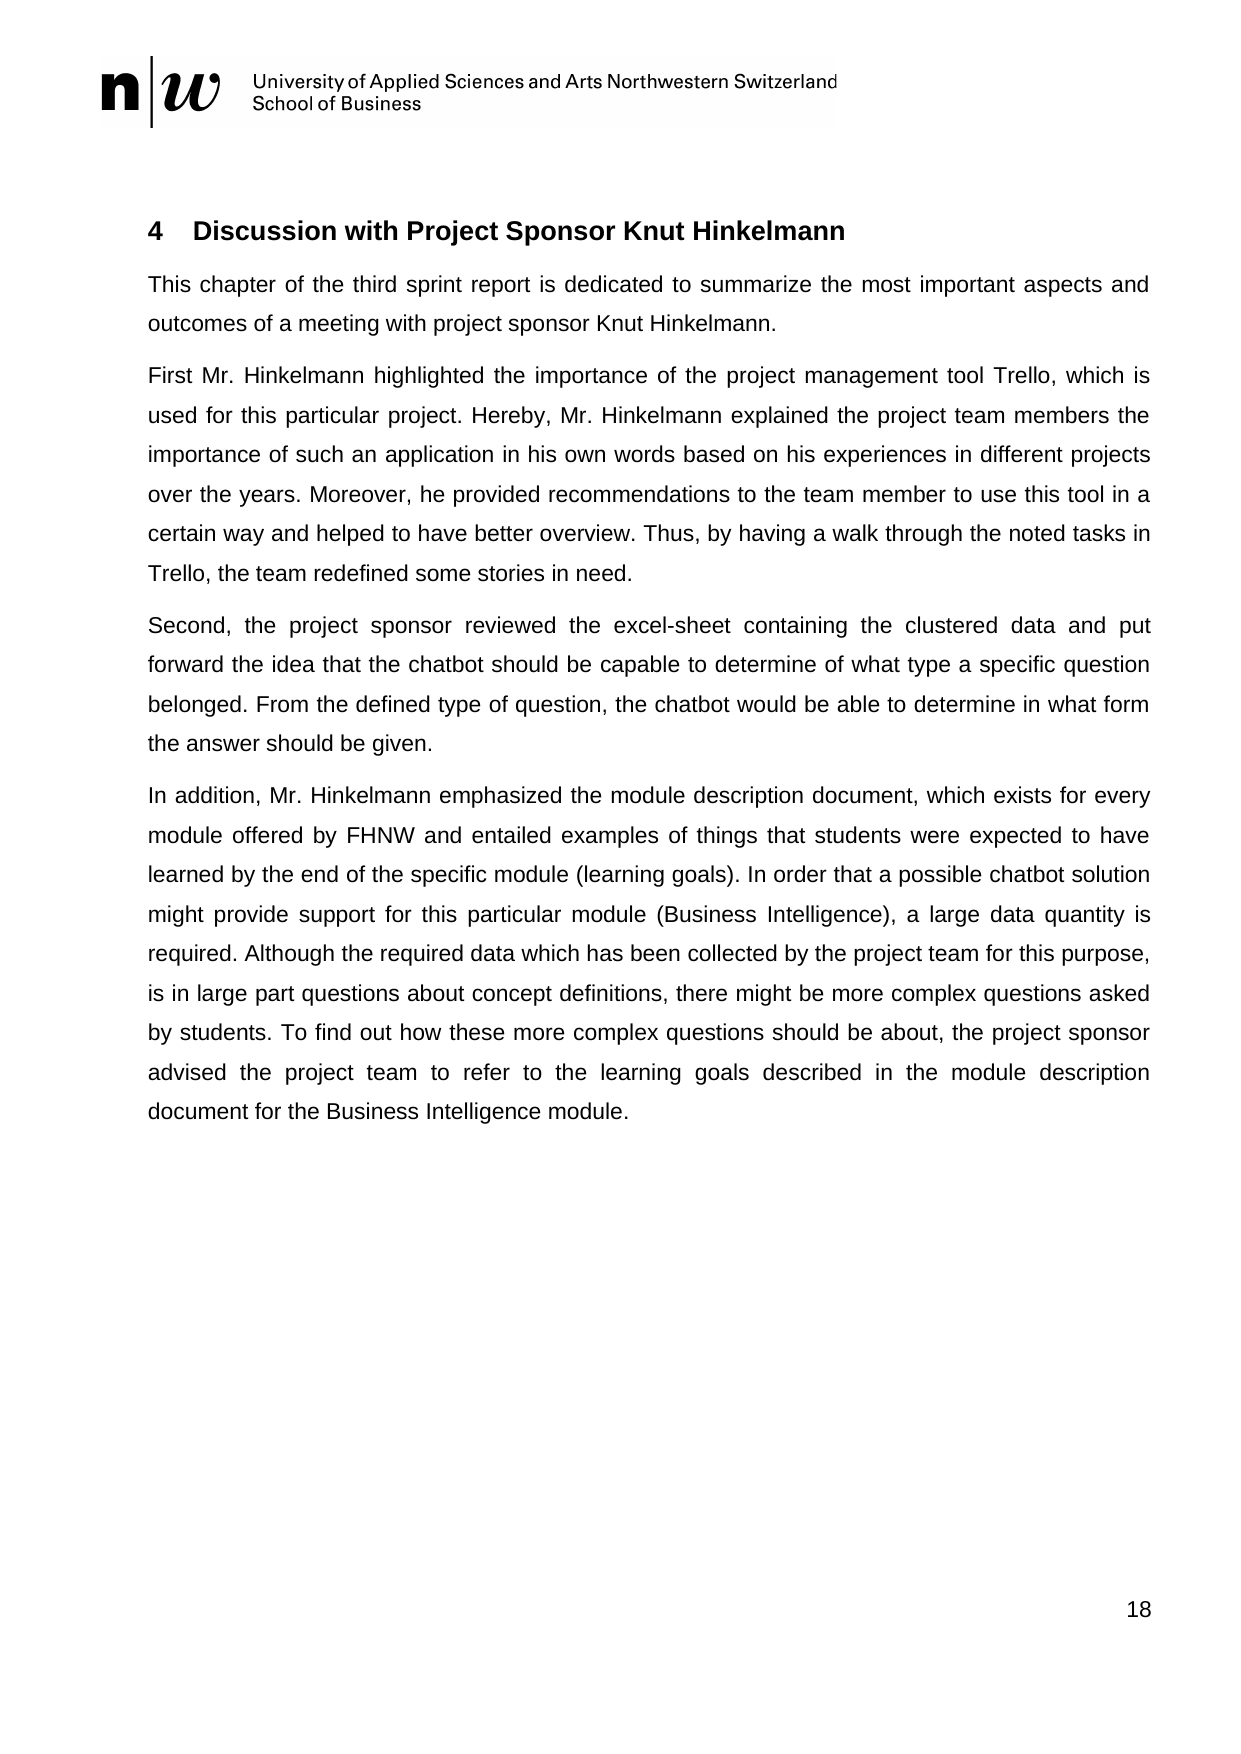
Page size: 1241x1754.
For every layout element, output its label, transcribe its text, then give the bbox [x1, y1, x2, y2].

subtitle Discussion with Project Sponsor Knut Hinkelmann [148, 215, 1152, 246]
text First Mr. Hinkelmann highlighted the importance of the project management tool Trello, which is used for this particular project. Hereby, Mr. Hinkelmann explained the project team members the importance of such an application in his own words based on his experiences in different projects over the years. Moreover, he provided recommendations to the team member to use this tool in a certain way and helped to have better overview. Thus, by having a walk through the noted tasks in Trello, the team redefined some stories in need. [148, 362, 1152, 586]
text In addition, Mr. Hinkelmann emphasized the module description document, which exists for every module offered by FHNW and entailed examples of things that students were expected to have learned by the end of the specific module (learning goals). In order that a possible chatbot solution might provide support for this particular module (Business Intelligence), a large data quantity is required. Although the required data which has been collected by the project team for this purpose, is in large part questions about concept definitions, there might be more complex questions asked by students. To find out how these more complex questions should be about, the project sponsor advised the project team to refer to the learning goals described in the module description document for the Business Intelligence module. [148, 782, 1152, 1124]
text Second, the project sponsor reviewed the excel-sheet containing the clustered data and put forward the idea that the chatbot should be capable to determine of what type a specific question belonged. From the defined type of question, the chatbot would be able to determine in what form the answer should be given. [148, 612, 1152, 757]
text This chapter of the third sprint report is dedicated to summarize the most important aspects and outcomes of a meeting with project sponsor Knut Hinkelmann. [148, 271, 1152, 337]
